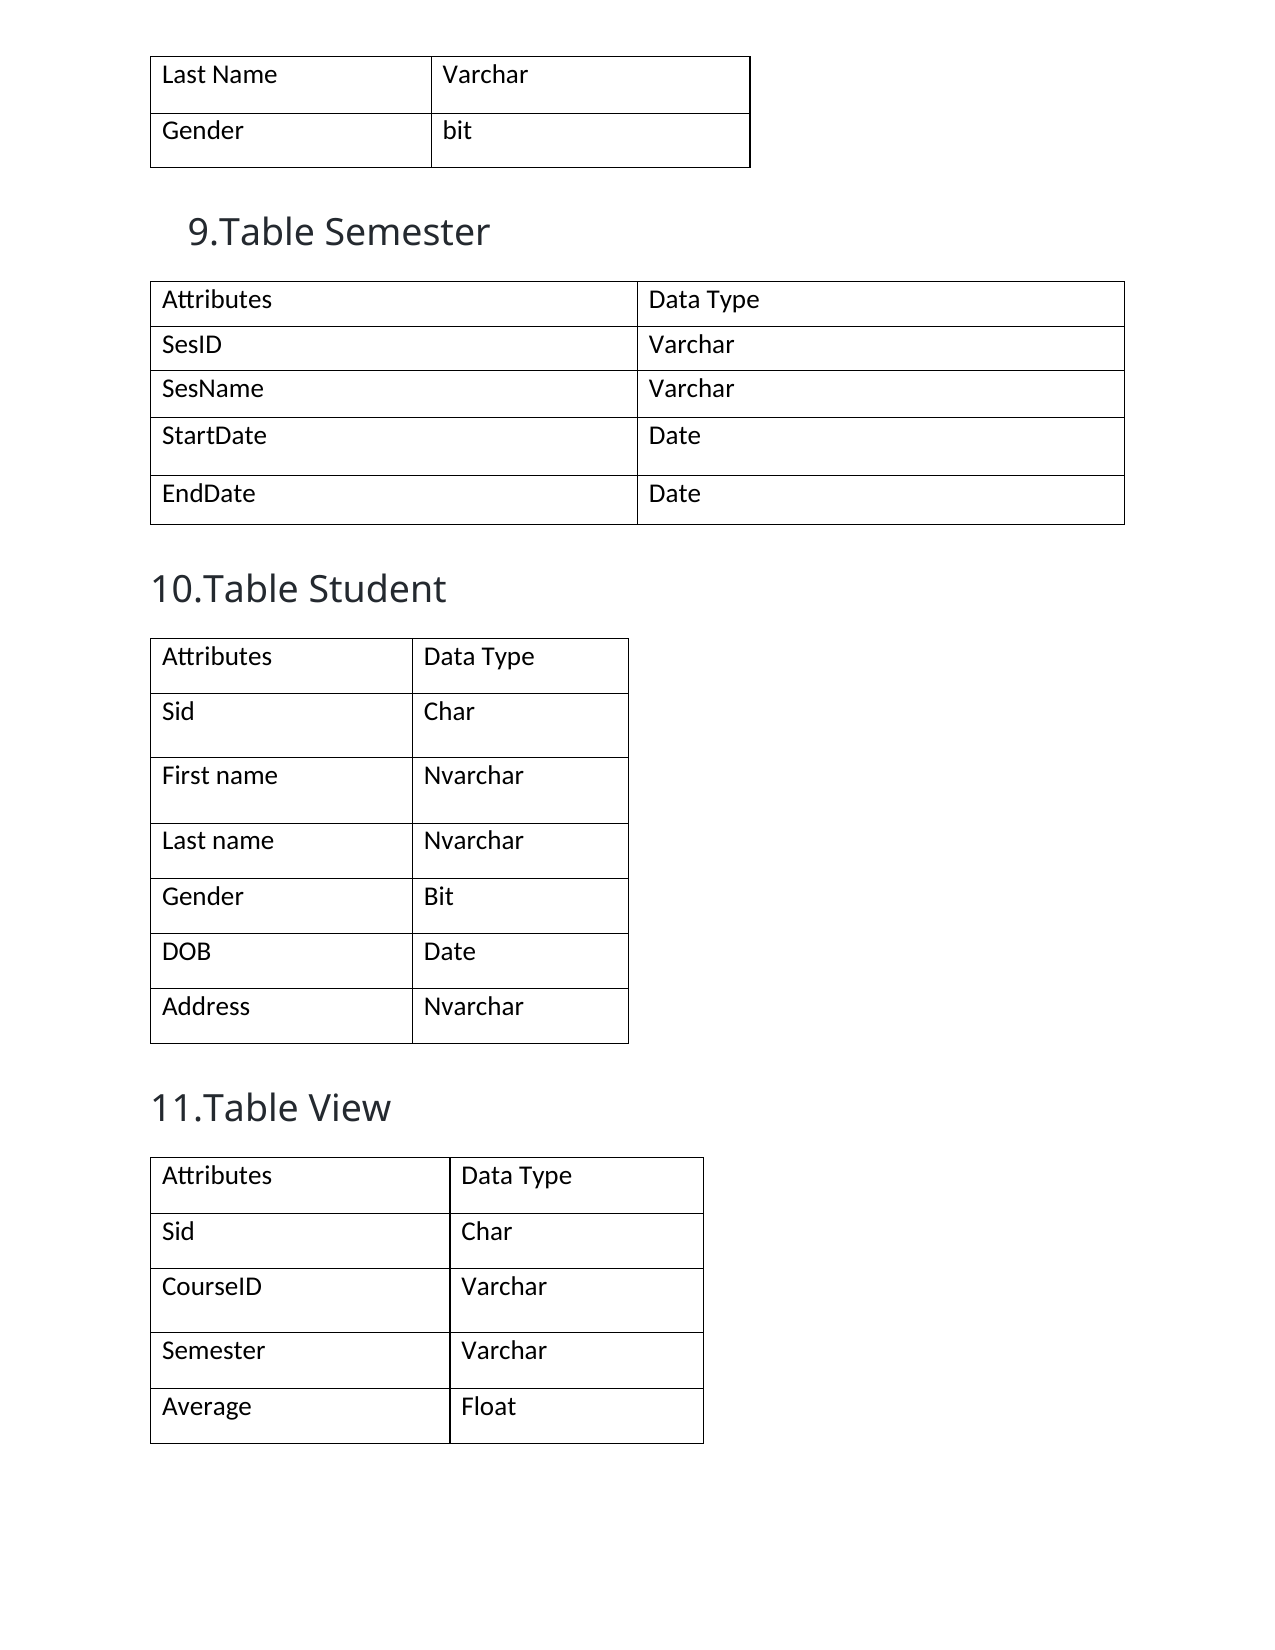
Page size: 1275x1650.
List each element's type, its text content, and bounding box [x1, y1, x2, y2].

table_cell Date [638, 418, 1124, 475]
table_cell Average [151, 1389, 449, 1442]
table_cell Date [638, 476, 1124, 523]
table_cell Nvarchar [413, 989, 628, 1042]
table_cell Varchar [432, 57, 749, 112]
table_header Attributes [151, 1158, 449, 1213]
table_cell Nvarchar [413, 824, 628, 878]
table_cell Char [451, 1214, 703, 1268]
table_cell DOB [151, 934, 412, 988]
table_cell Semester [151, 1333, 449, 1388]
table_cell Char [413, 694, 628, 757]
table_cell Gender [151, 879, 412, 933]
table_cell Address [151, 989, 412, 1042]
table_cell SesID [151, 327, 637, 370]
table_cell Nvarchar [413, 758, 628, 822]
table_cell EndDate [151, 476, 637, 523]
table_cell Varchar [638, 327, 1124, 370]
table_cell SesName [151, 371, 637, 417]
table_cell First name [151, 758, 412, 822]
table_cell CourseID [151, 1269, 449, 1332]
table_cell Date [413, 934, 628, 988]
text 9.Table Semester [187, 205, 1125, 256]
table_cell Sid [151, 1214, 449, 1268]
table_header Data Type [413, 639, 628, 693]
table_cell Last name [151, 824, 412, 878]
text 10.Table Student [150, 562, 1125, 613]
table_cell Varchar [451, 1333, 703, 1388]
table_header Attributes [151, 282, 637, 326]
table_cell Gender [151, 114, 431, 167]
table_cell Bit [413, 879, 628, 933]
table_cell Sid [151, 694, 412, 757]
table_cell StartDate [151, 418, 637, 475]
table_cell Varchar [638, 371, 1124, 417]
table_cell Float [451, 1389, 703, 1442]
table_header Data Type [451, 1158, 703, 1213]
table_cell bit [432, 114, 749, 167]
text 11.Table View [150, 1081, 1125, 1132]
table_cell Last Name [151, 57, 431, 112]
table_header Data Type [638, 282, 1124, 326]
table_cell Varchar [451, 1269, 703, 1332]
table_header Attributes [151, 639, 412, 693]
